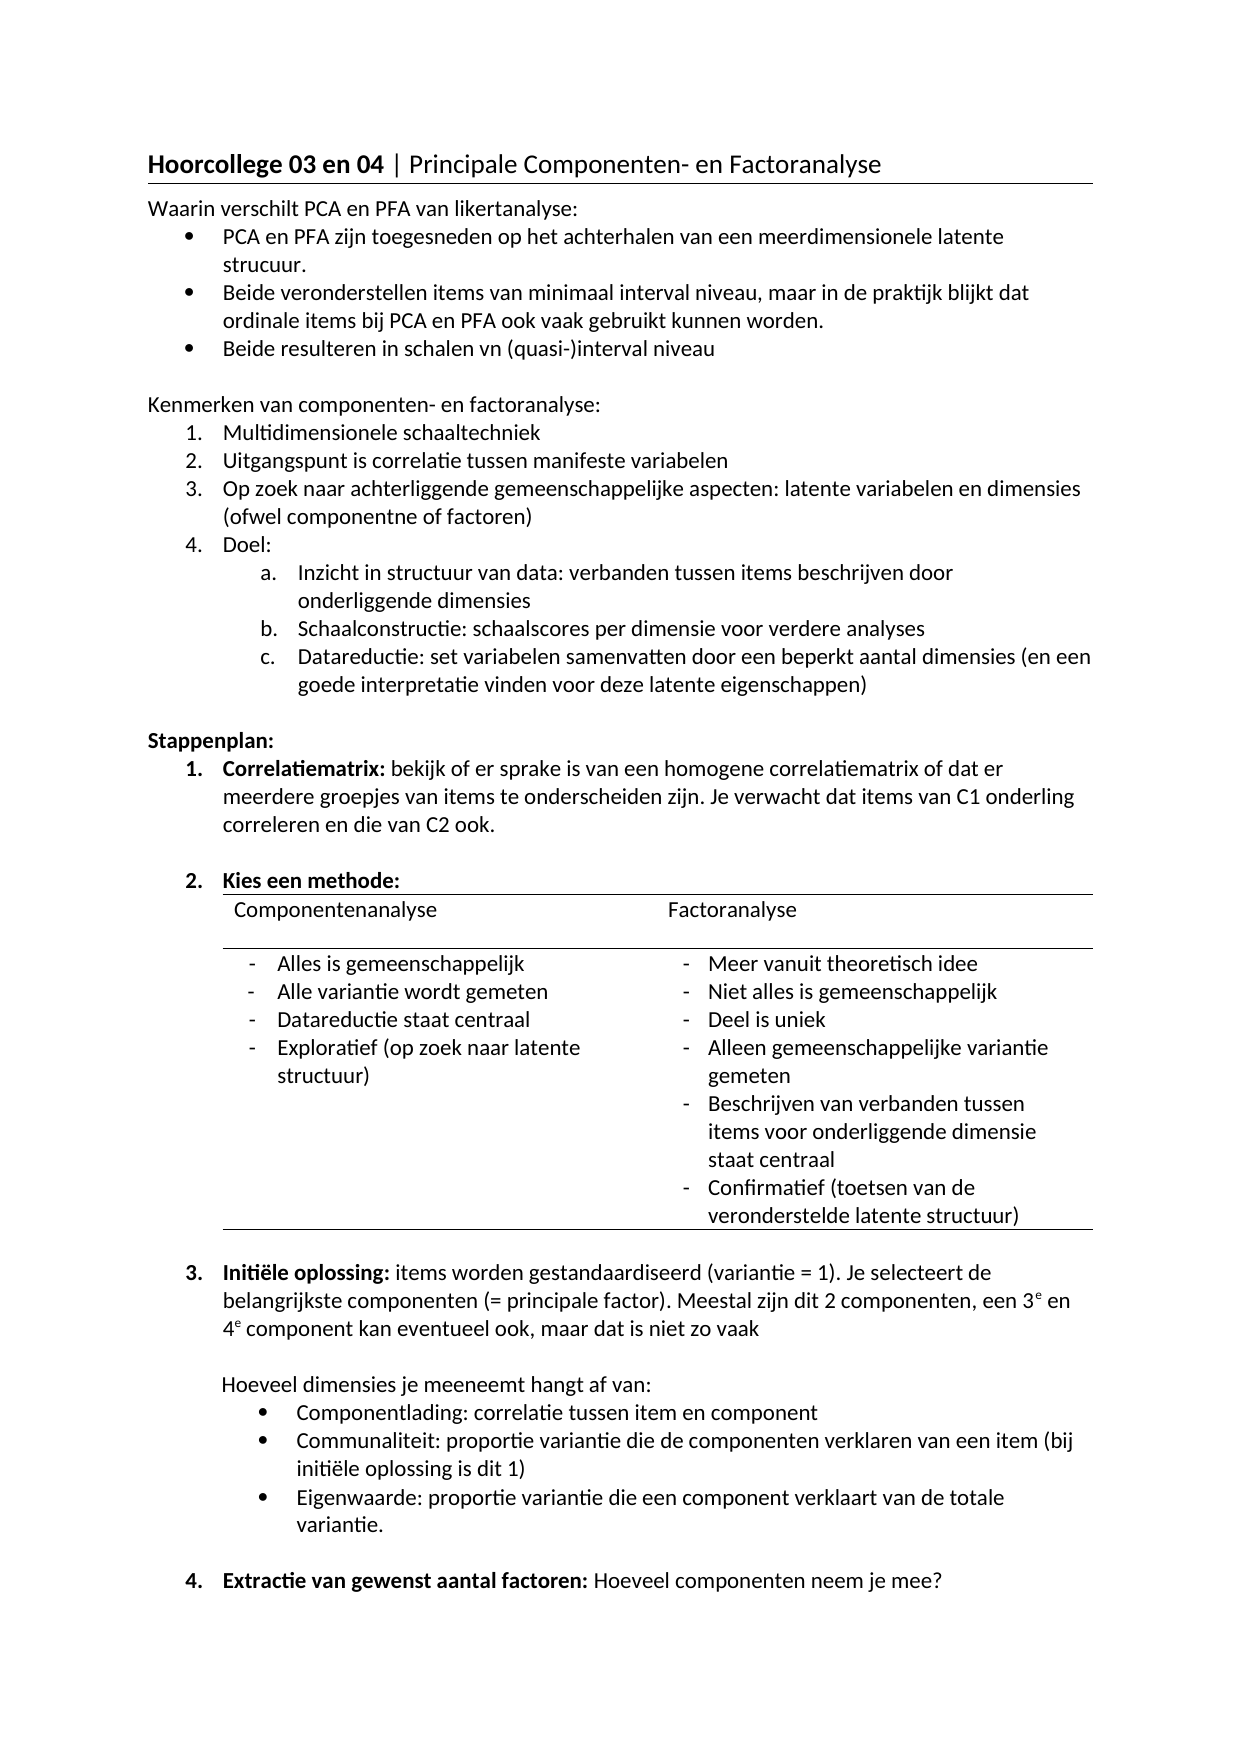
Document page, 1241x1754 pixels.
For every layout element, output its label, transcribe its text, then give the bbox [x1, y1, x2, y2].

list Inzicht in structuur van data: verbanden tussen items beschrijven door onderliggende dimensies [260, 558, 1093, 614]
text Waarin verschilt PCA en PFA van likertanalyse: [148, 194, 1093, 222]
list Communaliteit: proportie variantie die de componenten verklaren van een item (bij initiële oplossing is dit 1) [259, 1427, 1093, 1483]
list Kies een methode: [185, 866, 1093, 894]
list Initiële oplossing: items worden gestandaardiseerd (variantie = 1). Je selecteert de belangrijkste componenten (= principale factor). Meestal zijn dit 2 componenten, een 3e en 4e component kan eventueel ook, maar dat is niet zo vaak [185, 1258, 1093, 1342]
table_header Factoranalyse [657, 895, 1093, 948]
list Op zoek naar achterliggende gemeenschappelijke aspecten: latente variabelen en dimensies (ofwel componentne of factoren) [185, 474, 1093, 530]
list Schaalconstructie: schaalscores per dimensie voor verdere analyses [260, 614, 1093, 642]
table_cell Alles is gemeenschappelijk Alle variantie wordt gemeten Datareductie staat centraal Exploratief (op zoek naar latente structuur) [223, 949, 657, 1229]
table_cell Meer vanuit theoretisch idee Niet alles is gemeenschappelijk Deel is uniek Alleen gemeenschappelijke variantie gemeten Beschrijven van verbanden tussen items voor onderliggende dimensie staat centraal Confirmatief (toetsen van de veronderstelde latente structuur) [657, 949, 1093, 1229]
list Uitgangspunt is correlatie tussen manifeste variabelen [185, 446, 1093, 474]
text Hoeveel dimensies je meeneemt hangt af van: [221, 1371, 1093, 1398]
list Componentlading: correlatie tussen item en component [259, 1398, 1093, 1427]
list Eigenwaarde: proportie variantie die een component verklaart van de totale variantie. [259, 1483, 1093, 1539]
list PCA en PFA zijn toegesneden op het achterhalen van een meerdimensionele latente strucuur. [185, 222, 1093, 278]
list Multidimensionele schaaltechniek [185, 418, 1093, 446]
list Beide resulteren in schalen vn (quasi-)interval niveau [185, 334, 1093, 362]
list Correlatiematrix: bekijk of er sprake is van een homogene correlatiematrix of dat er meerdere groepjes van items te onderscheiden zijn. Je verwacht dat items van C1 onderling correleren en die van C2 ook. [185, 754, 1093, 838]
list Doel: [185, 530, 1093, 558]
table_header Componentenanalyse [223, 895, 657, 948]
list Datareductie: set variabelen samenvatten door een beperkt aantal dimensies (en een goede interpretatie vinden voor deze latente eigenschappen) [260, 642, 1093, 698]
text Stappenplan: [148, 726, 1093, 754]
list Beide veronderstellen items van minimaal interval niveau, maar in de praktijk blijkt dat ordinale items bij PCA en PFA ook vaak gebruikt kunnen worden. [185, 278, 1093, 334]
text Hoorcollege 03 en 04 | Principale Componenten- en Factoranalyse [148, 148, 1093, 183]
text Kenmerken van componenten- en factoranalyse: [148, 390, 1093, 418]
list Extractie van gewenst aantal factoren: Hoeveel componenten neem je mee? [185, 1567, 1093, 1595]
